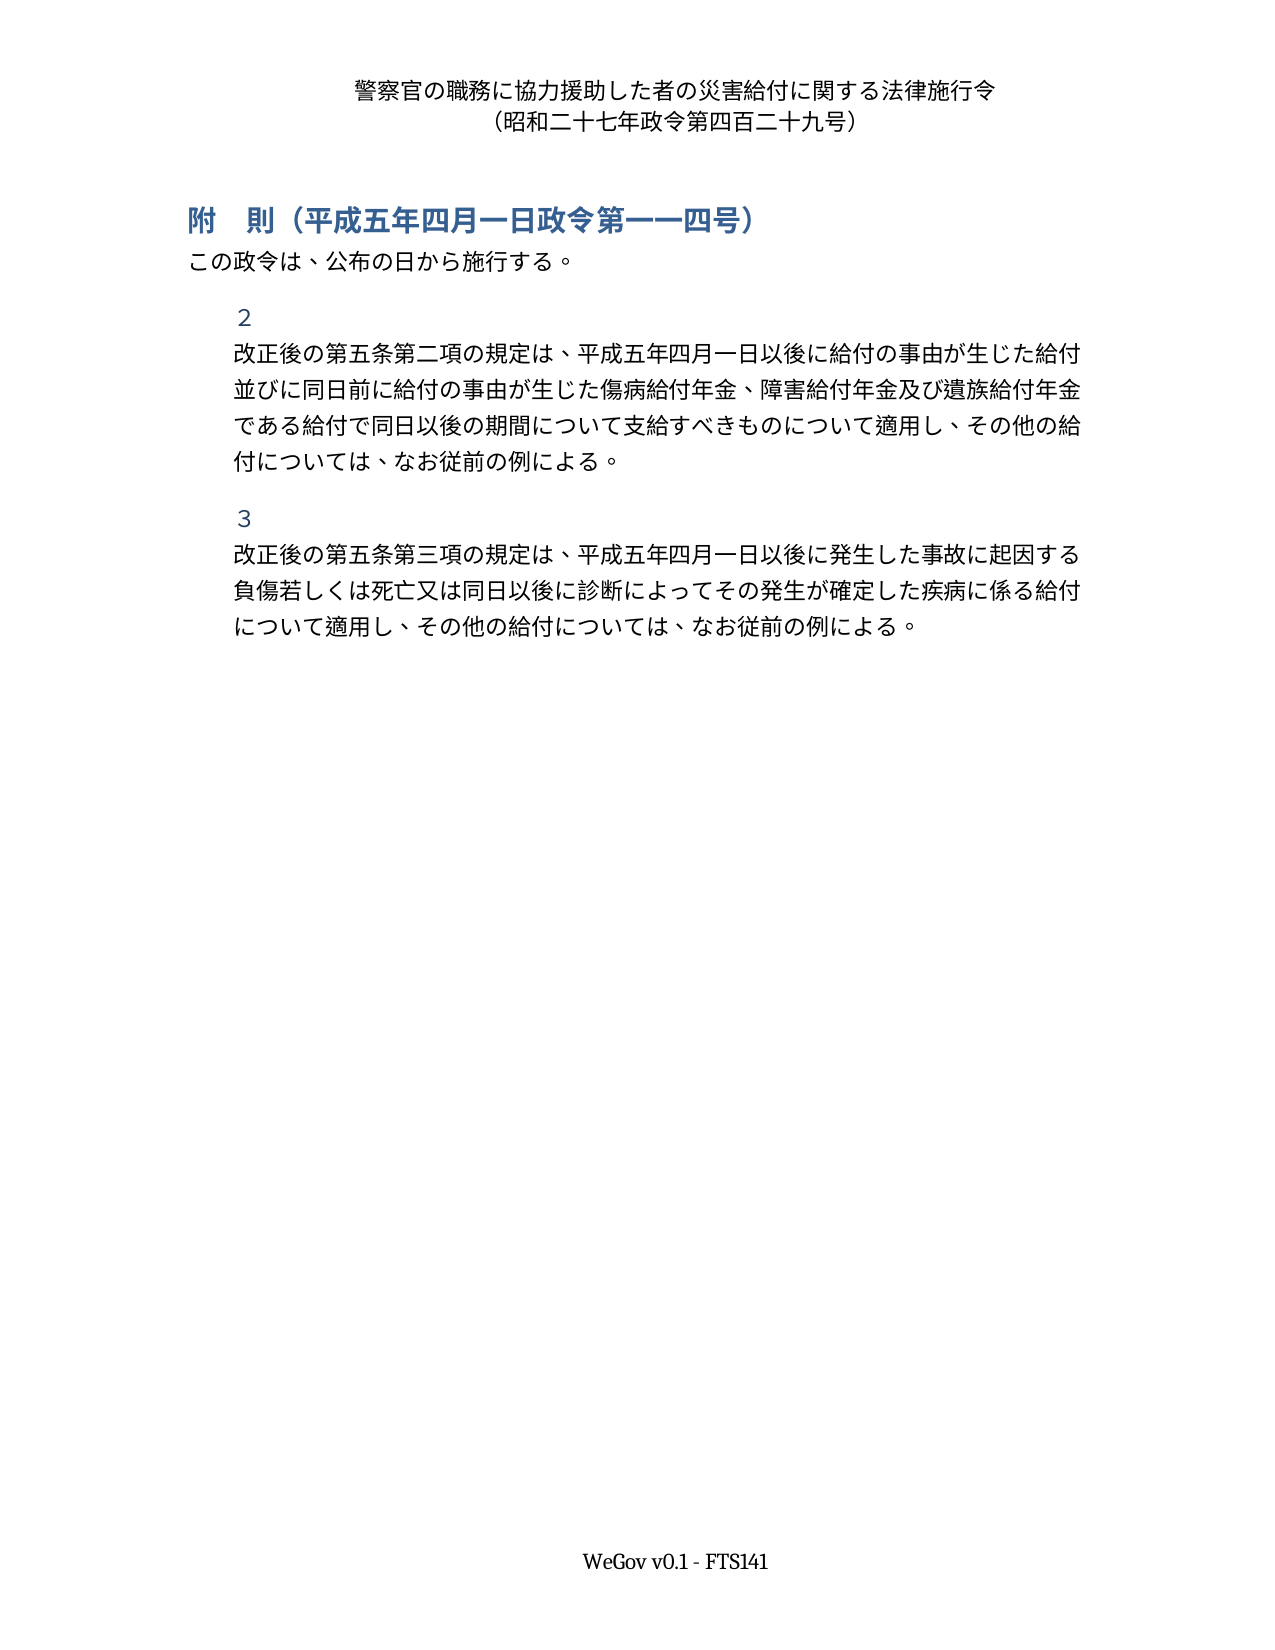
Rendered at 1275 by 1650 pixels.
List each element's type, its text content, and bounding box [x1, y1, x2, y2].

text 改正後の第五条第三項の規定は、平成五年四月一日以後に発生した事故に起因する負傷若しくは死亡又は同日以後に診断によってその発生が確定した疾病に係る給付について適用し、その他の給付については、なお従前の例による。 [233, 539, 1087, 642]
subtitle ３ [233, 503, 1087, 534]
text 改正後の第五条第二項の規定は、平成五年四月一日以後に給付の事由が生じた給付並びに同日前に給付の事由が生じた傷病給付年金、障害給付年金及び遺族給付年金である給付で同日以後の期間について支給すべきものについて適用し、その他の給付については、なお従前の例による。 [233, 338, 1087, 477]
subtitle 附 則（平成五年四月一日政令第一一四号） [187, 200, 1087, 240]
text この政令は、公布の日から施行する。 [187, 246, 1087, 277]
subtitle ２ [233, 302, 1087, 334]
